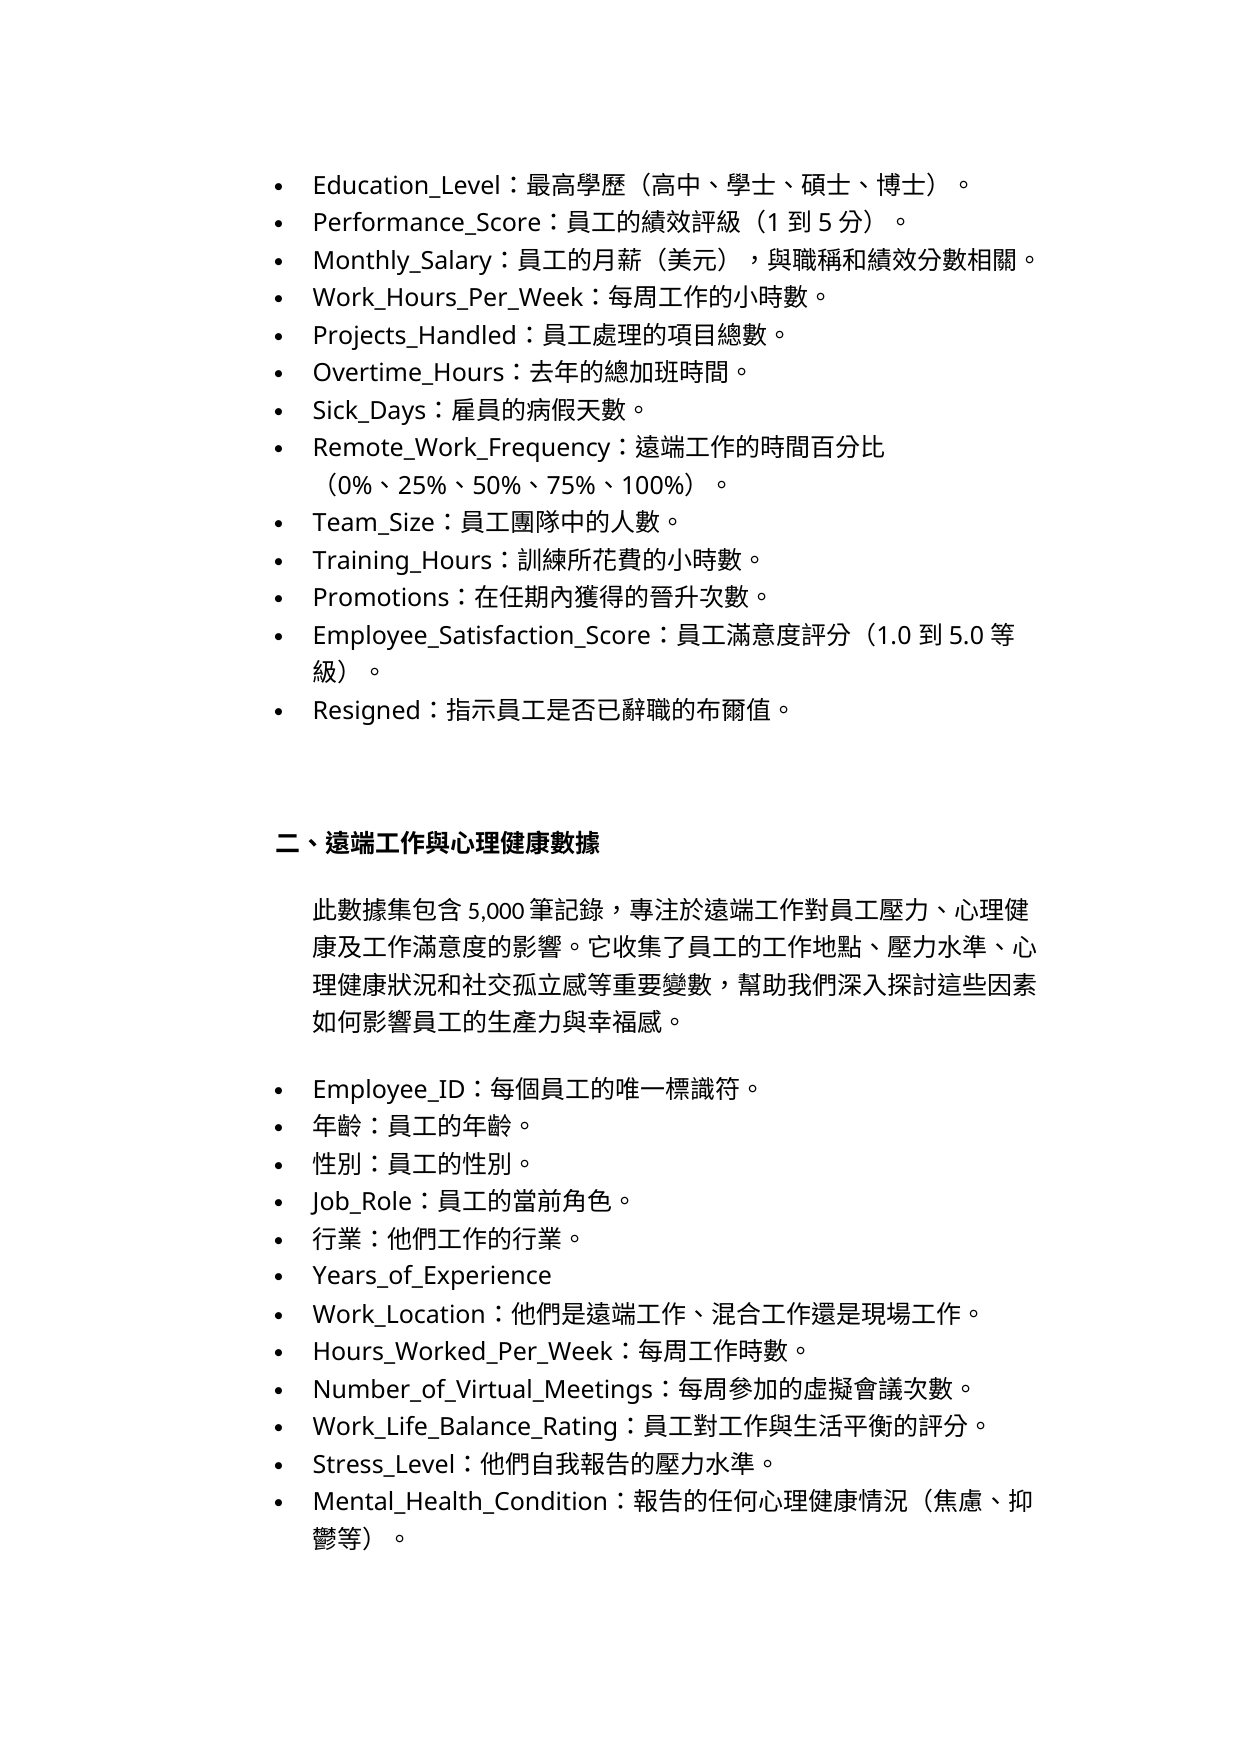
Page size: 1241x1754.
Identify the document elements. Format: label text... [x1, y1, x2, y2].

list 行業：他們工作的行業。 [275, 1219, 1053, 1256]
list Projects_Handled：員工處理的項目總數。 [275, 314, 1053, 352]
list Employee_ID：每個員工的唯一標識符。 [275, 1069, 1053, 1106]
list Years_of_Experience [275, 1256, 1053, 1294]
list Job_Role：員工的當前角色。 [275, 1181, 1053, 1219]
list Overtime_Hours：去年的總加班時間。 [275, 352, 1053, 389]
list Education_Level：最高學歷（高中、學士、碩士、博士）。 [275, 164, 1053, 202]
list Resigned：指示員工是否已辭職的布爾值。 [275, 689, 1053, 727]
list Mental_Health_Condition：報告的任何心理健康情況（焦慮、抑鬱等）。 [275, 1481, 1053, 1556]
list Employee_Satisfaction_Score：員工滿意度評分（1.0 到 5.0 等級）。 [275, 614, 1053, 689]
list Monthly_Salary：員工的月薪（美元），與職稱和績效分數相關。 [275, 239, 1053, 277]
list 性別：員工的性別。 [275, 1144, 1053, 1181]
list Work_Life_Balance_Rating：員工對工作與生活平衡的評分。 [275, 1406, 1053, 1444]
list Promotions：在任期內獲得的晉升次數。 [275, 577, 1053, 614]
text 此數據集包含5,000筆記錄，專注於遠端工作對員工壓力、心理健康及工作滿意度的影響。它收集了員工的工作地點、壓力水準、心理健康狀況和社交孤立感等重要變數，幫助我們深入探討這些因素如何影響員工的生產力與幸福感。 [312, 889, 1053, 1039]
list Remote_Work_Frequency：遠端工作的時間百分比（0%、25%、50%、75%、100%）。 [275, 427, 1053, 502]
list Performance_Score：員工的績效評級（1 到 5 分）。 [275, 202, 1053, 239]
list Work_Location：他們是遠端工作、混合工作還是現場工作。 [275, 1294, 1053, 1331]
list Work_Hours_Per_Week：每周工作的小時數。 [275, 277, 1053, 314]
list Number_of_Virtual_Meetings：每周參加的虛擬會議次數。 [275, 1369, 1053, 1406]
list Hours_Worked_Per_Week：每周工作時數。 [275, 1331, 1053, 1369]
list 年齡：員工的年齡。 [275, 1106, 1053, 1144]
text 二、遠端工作與心理健康數據 [275, 823, 1053, 860]
list Training_Hours：訓練所花費的小時數。 [275, 539, 1053, 577]
list Sick_Days：雇員的病假天數。 [275, 389, 1053, 427]
list Stress_Level：他們自我報告的壓力水準。 [275, 1444, 1053, 1481]
list Team_Size：員工團隊中的人數。 [275, 502, 1053, 539]
